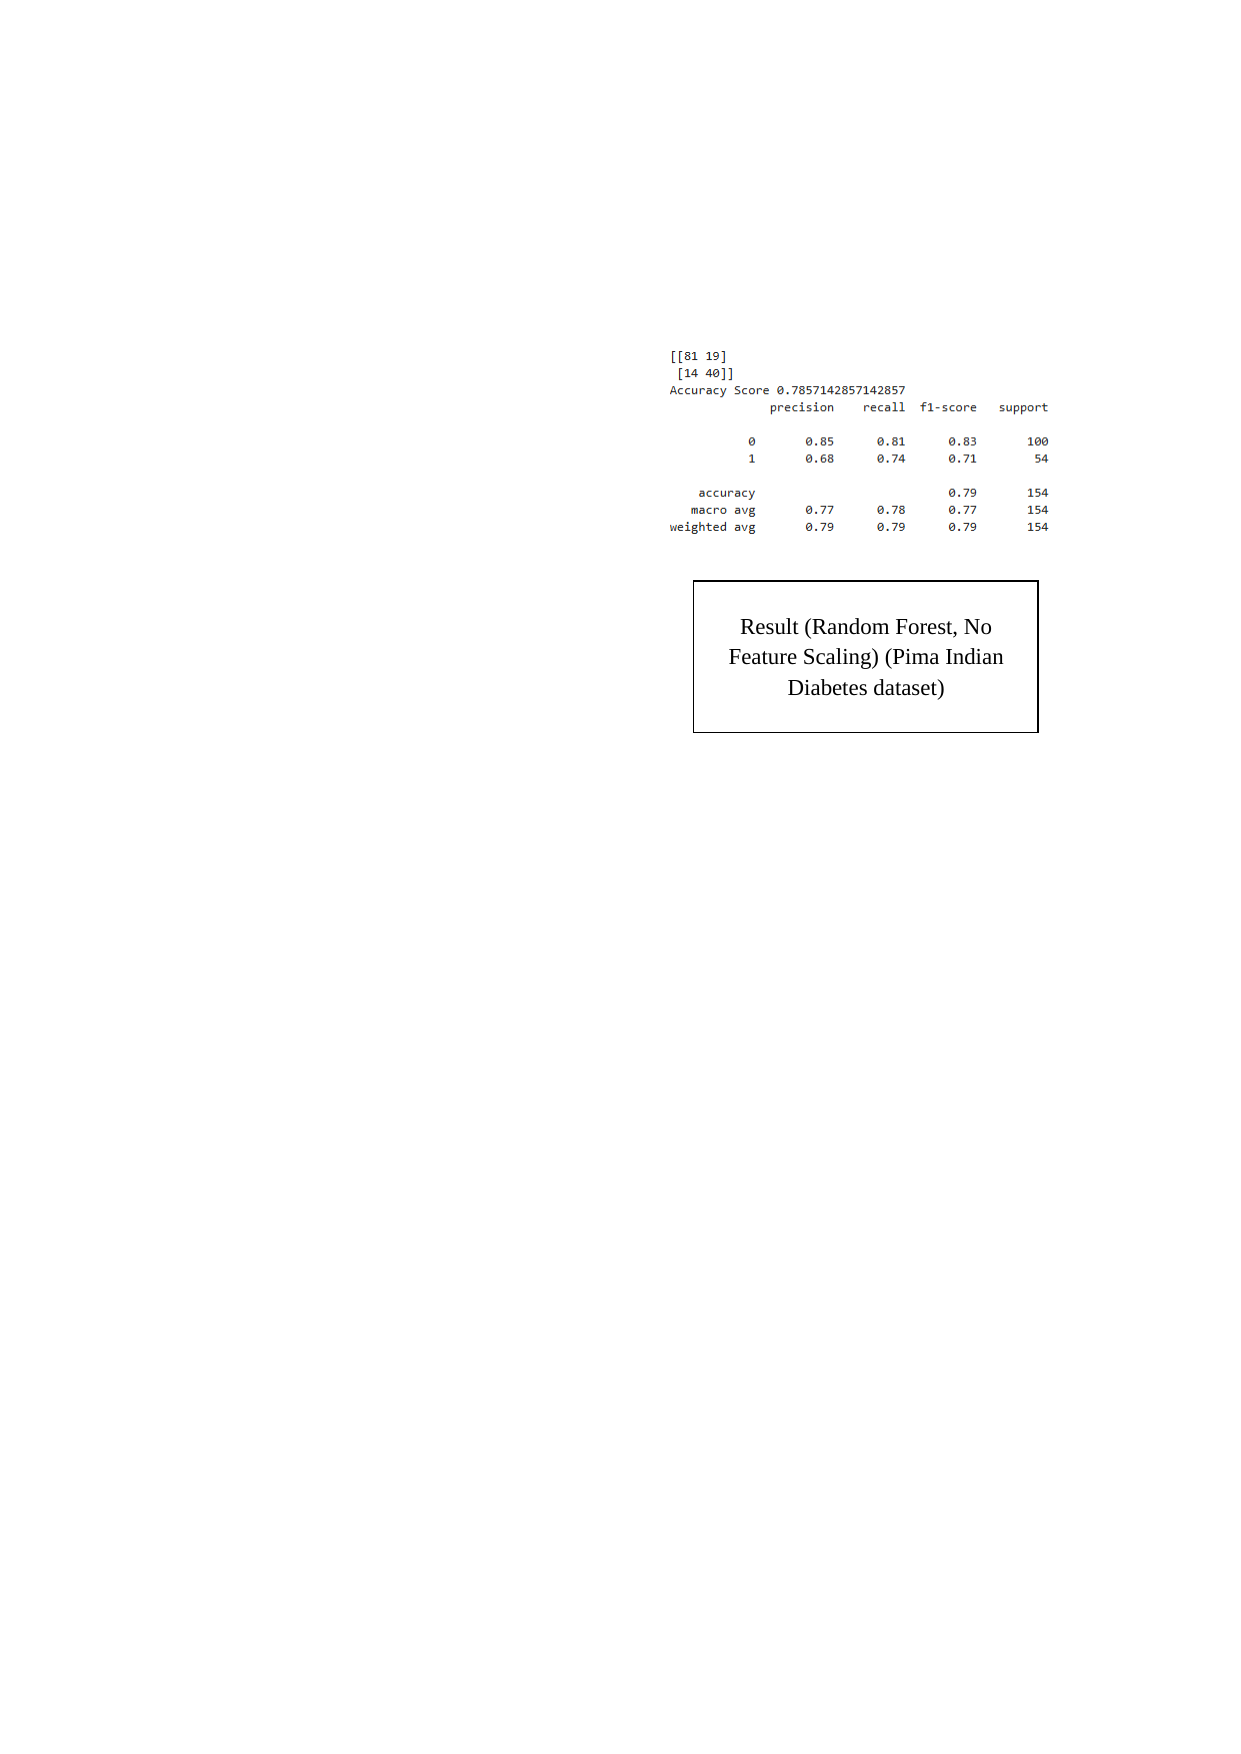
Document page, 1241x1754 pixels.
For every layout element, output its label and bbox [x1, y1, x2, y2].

picture [664, 349, 1072, 552]
